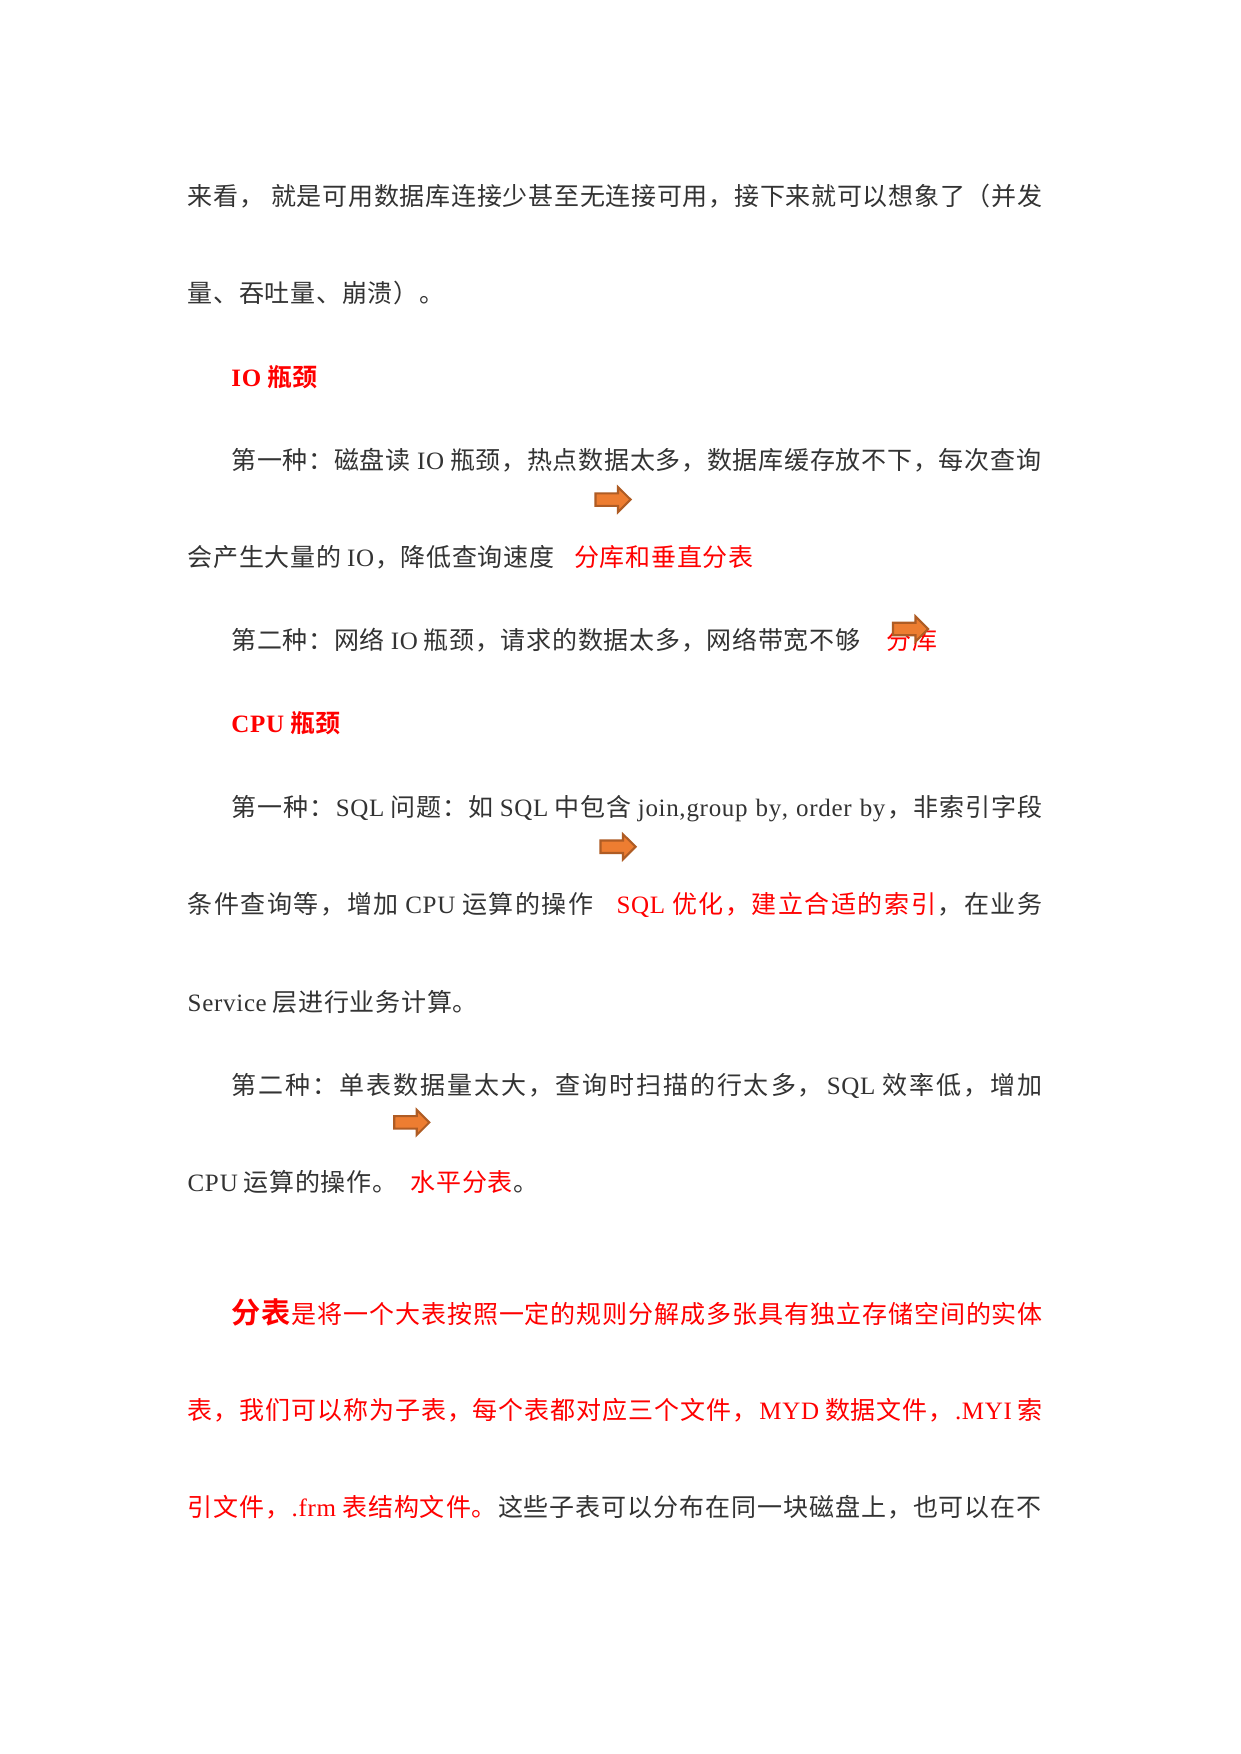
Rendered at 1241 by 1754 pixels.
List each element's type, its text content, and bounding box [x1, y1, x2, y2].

list IO瓶颈 [187, 343, 1043, 408]
list 分表是将一个大表按照一定的规则分解成多张具有独立存储空间的实体表，我们可以称为子表，每个表都对应三个文件，MYD数据文件，.MYI索引文件，.frm表结构文件。这些子表可以分布在同一块磁盘上，也可以在不同的机器上。app读写的时候根据事先定义好的规则得到对应的子表名，然后去操作它。 [187, 1278, 1043, 1538]
list CPU瓶颈 [187, 689, 1043, 754]
list 第一种：SQL问题：如SQL中包含join,group by, order by，非索引字段条件查询等，增加CPU运算的操作 SQL优化，建立合适的索引，在业务Service层进行业务计算。 [187, 773, 1043, 1033]
list 第二种：单表数据量太大，查询时扫描的行太多，SQL效率低，增加CPU运算的操作。 水平分表。 [187, 1051, 1043, 1213]
list 第二种：网络IO瓶颈，请求的数据太多，网络带宽不够 分库 [187, 606, 1043, 671]
list 第一种：磁盘读IO瓶颈，热点数据太多，数据库缓存放不下，每次查询会产生大量的IO，降低查询速度 分库和垂直分表 [187, 426, 1043, 588]
list 不管是IO瓶颈还是CPU瓶颈，最终都会导致数据库的活跃连接数增加，进而逼近甚至达到数据库可承载的活跃连接数的阈值。在业务service来看， 就是可用数据库连接少甚至无连接可用，接下来就可以想象了（并发量、吞吐量、崩溃）。 [187, 162, 1043, 324]
